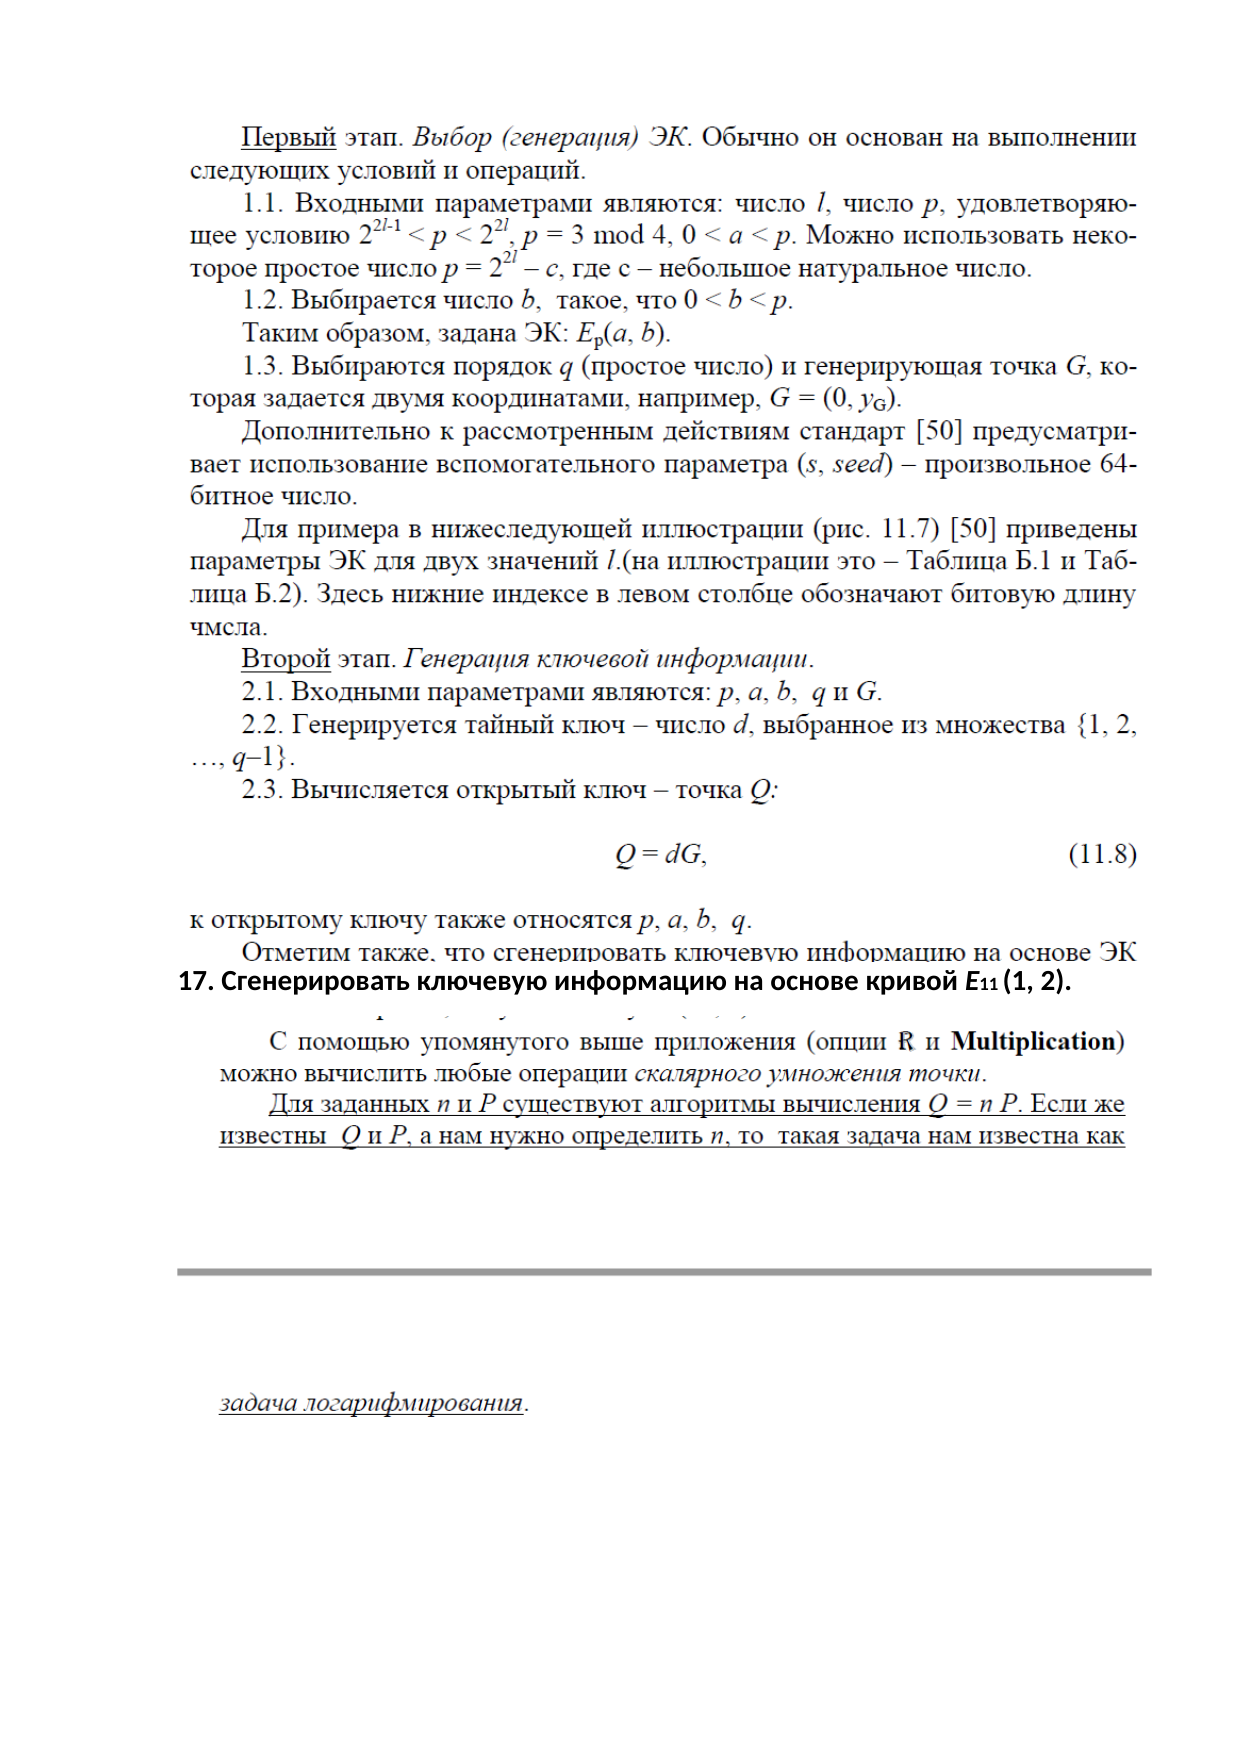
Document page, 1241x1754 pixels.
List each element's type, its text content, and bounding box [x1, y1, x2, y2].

text 17. Сгенерировать ключевую информацию на основе кривой Е11 (1, 2). [177, 962, 1152, 997]
picture [177, 1016, 1152, 1419]
picture [177, 118, 1152, 962]
